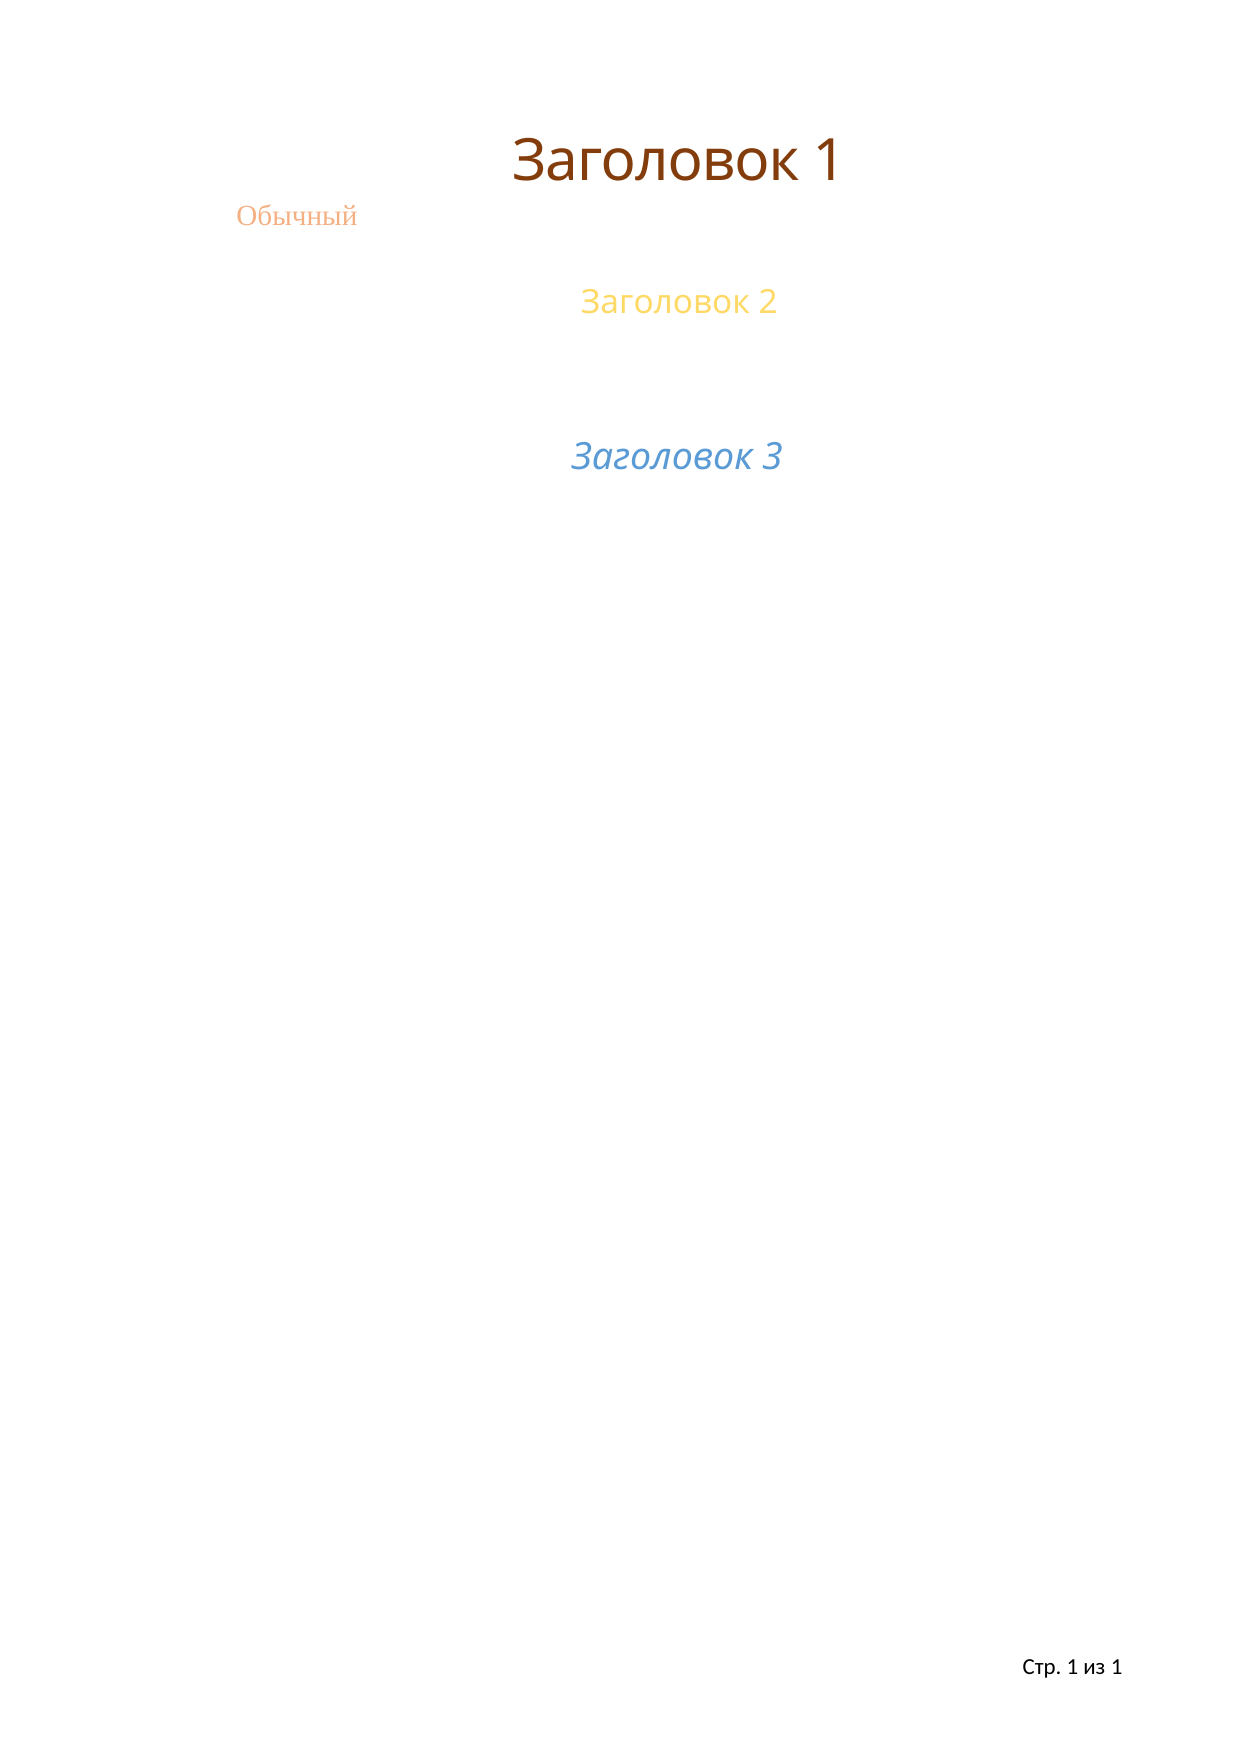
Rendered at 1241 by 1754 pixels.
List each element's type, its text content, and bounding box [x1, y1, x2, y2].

title Заголовок 1 [236, 118, 1122, 198]
subtitle Заголовок 3 [236, 429, 1122, 480]
subtitle Заголовок 2 [236, 278, 1122, 323]
text Обычный [236, 198, 1122, 231]
